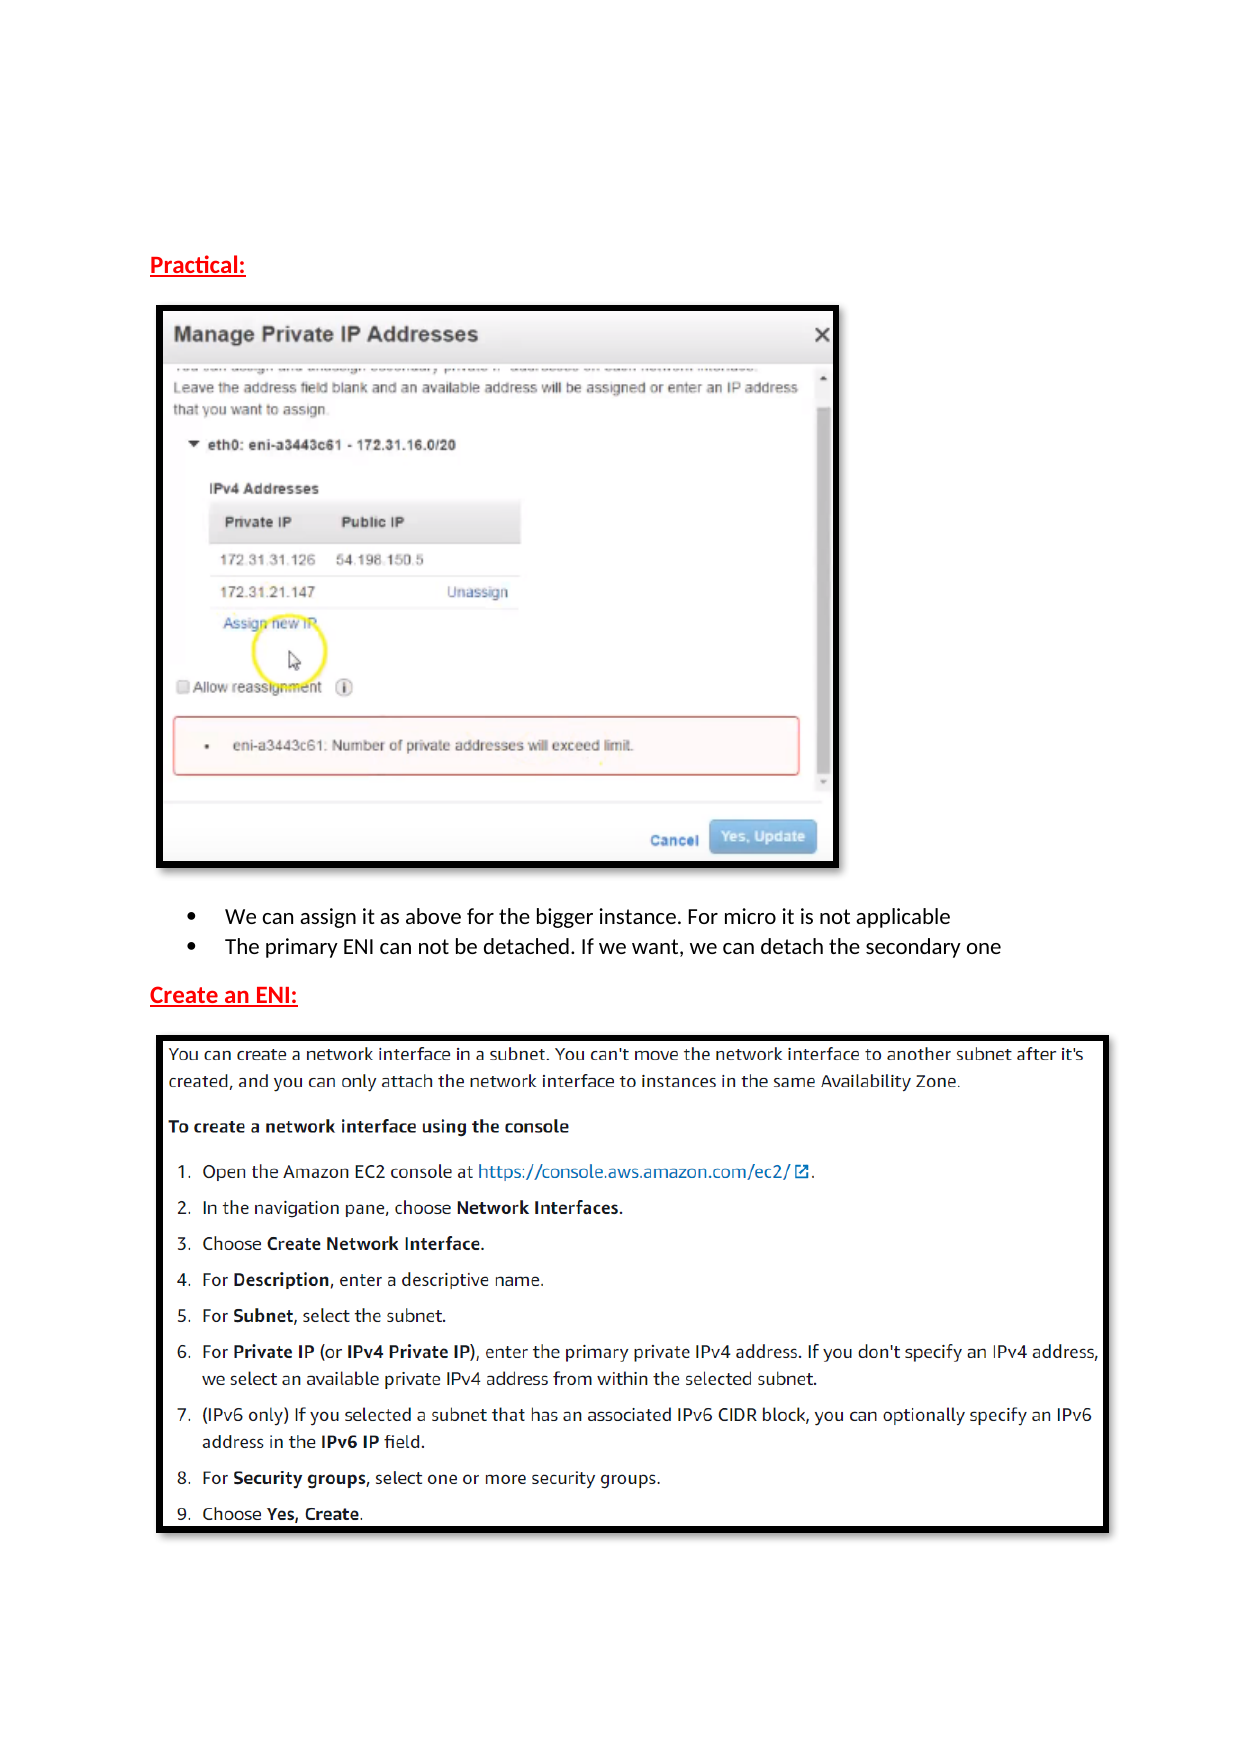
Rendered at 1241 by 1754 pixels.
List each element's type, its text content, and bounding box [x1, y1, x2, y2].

list The primary ENI can not be detached. If we want, we can detach the secondary one [187, 932, 1090, 960]
picture [163, 1041, 1103, 1526]
text Practical: [150, 249, 1090, 280]
text Create an ENI: [150, 979, 1090, 1010]
picture [163, 311, 833, 861]
list We can assign it as above for the bigger instance. For micro it is not applicable [187, 902, 1090, 930]
